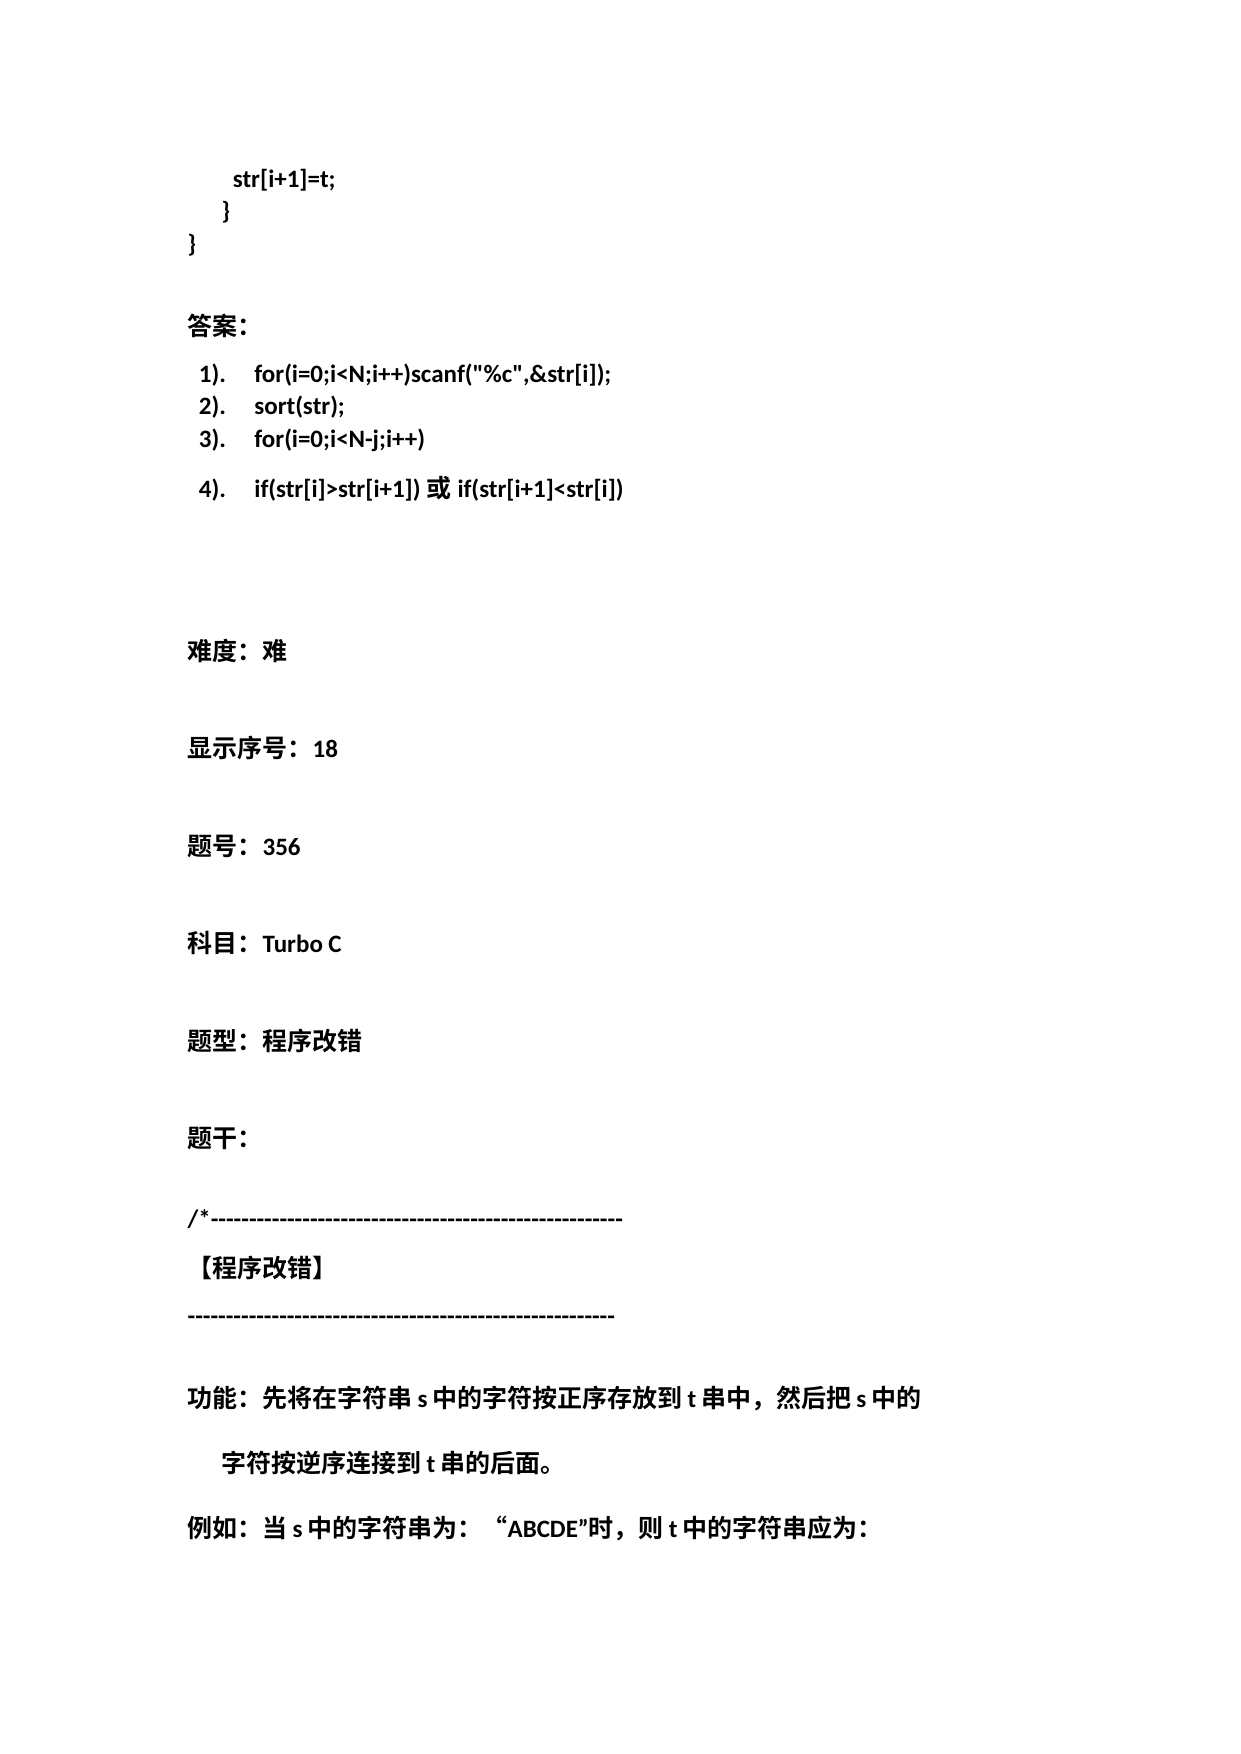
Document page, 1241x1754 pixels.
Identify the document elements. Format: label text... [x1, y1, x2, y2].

text str[i+1]=t; [187, 162, 1053, 194]
text 科目：Turbo C [187, 909, 1053, 974]
text 题干： [187, 1104, 1053, 1169]
text 题型：程序改错 [187, 1007, 1053, 1072]
text 2). sort(str); [187, 389, 1053, 422]
text 答案： [187, 292, 1053, 357]
text } [187, 227, 1053, 259]
text 1). for(i=0;i<N;i++)scanf("%c",&str[i]); [187, 357, 1053, 389]
text 字符按逆序连接到t串的后面。 [187, 1429, 1053, 1494]
text 【程序改错】 [187, 1234, 1053, 1299]
text 例如：当s中的字符串为：“ABCDE”时，则t中的字符串应为： [187, 1494, 1053, 1559]
text 题号：356 [187, 812, 1053, 877]
text /*------------------------------------------------------ [187, 1202, 1053, 1234]
text 显示序号：18 [187, 714, 1053, 779]
text 3). for(i=0;i<N-j;i++) [187, 422, 1053, 454]
text 难度：难 [187, 617, 1053, 682]
text } [187, 194, 1053, 227]
text -------------------------------------------------------- [187, 1299, 1053, 1332]
text 功能：先将在字符串s中的字符按正序存放到t串中，然后把s中的 [187, 1364, 1053, 1429]
text 4). if(str[i]>str[i+1]) 或 if(str[i+1]<str[i]) [187, 454, 1053, 519]
